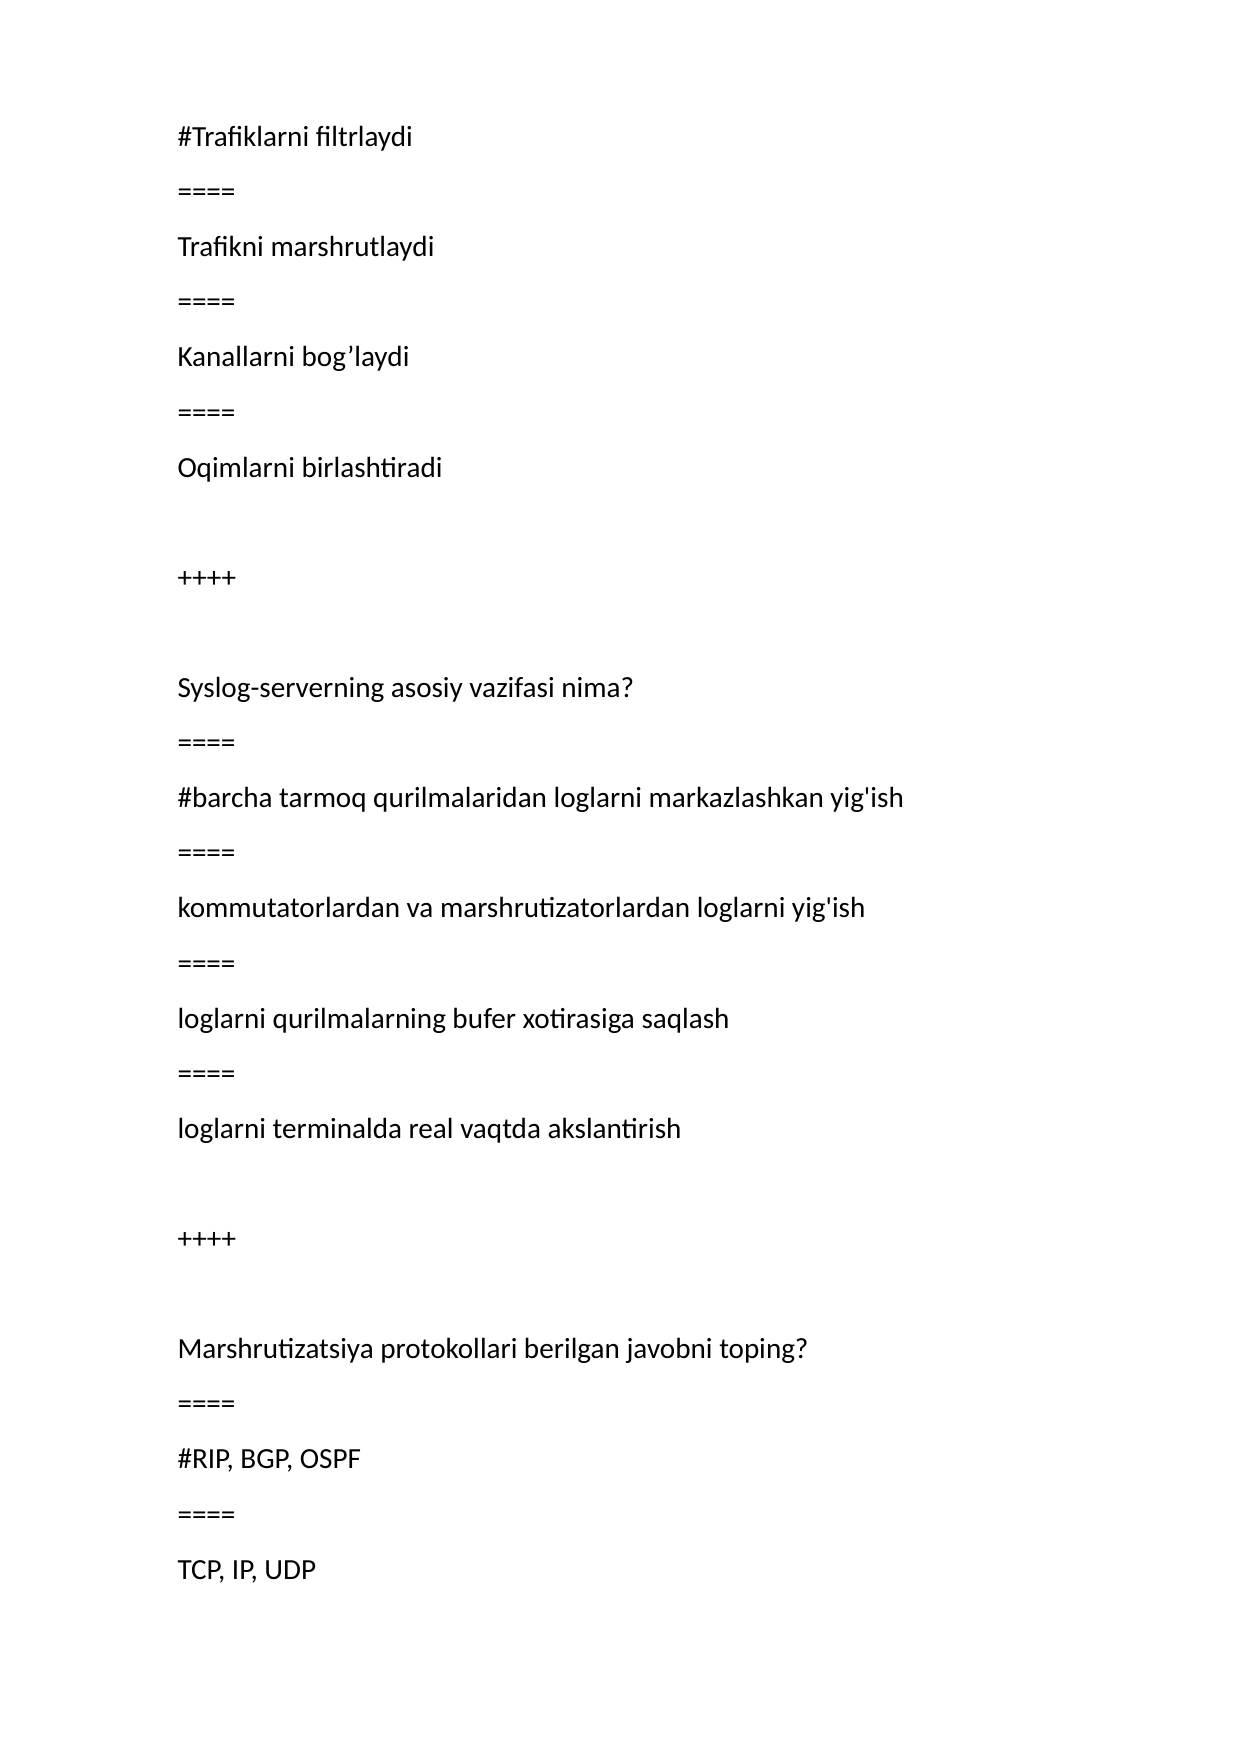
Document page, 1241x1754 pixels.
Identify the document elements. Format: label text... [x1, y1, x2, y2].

text loglarni qurilmalarning bufer xotirasiga saqlash [177, 1000, 1152, 1035]
text ++++ [177, 1220, 1152, 1256]
text ++++ [177, 559, 1152, 594]
text ==== [177, 834, 1152, 870]
text ==== [177, 173, 1152, 209]
text ==== [177, 724, 1152, 760]
text loglarni terminalda real vaqtda akslantirish [177, 1110, 1152, 1146]
text ==== [177, 1496, 1152, 1531]
text Marshrutizatsiya protokollari berilgan javobni toping? [177, 1330, 1152, 1366]
text Kanallarni bog’laydi [177, 338, 1152, 374]
text Oqimlarni birlashtiradi [177, 449, 1152, 484]
text ==== [177, 945, 1152, 980]
text ==== [177, 394, 1152, 429]
text TCP, IP, UDP [177, 1551, 1152, 1586]
text #RIP, BGP, OSPF [177, 1441, 1152, 1476]
text Syslog-serverning asosiy vazifasi nima? [177, 669, 1152, 705]
text ==== [177, 1386, 1152, 1421]
text ==== [177, 1055, 1152, 1091]
text #barcha tarmoq qurilmalaridan loglarni markazlashkan yig'ish [177, 779, 1152, 815]
text Trafikni marshrutlaydi [177, 228, 1152, 264]
text #Trafiklarni filtrlaydi [177, 118, 1152, 154]
text kommutatorlardan va marshrutizatorlardan loglarni yig'ish [177, 889, 1152, 925]
text ==== [177, 283, 1152, 319]
